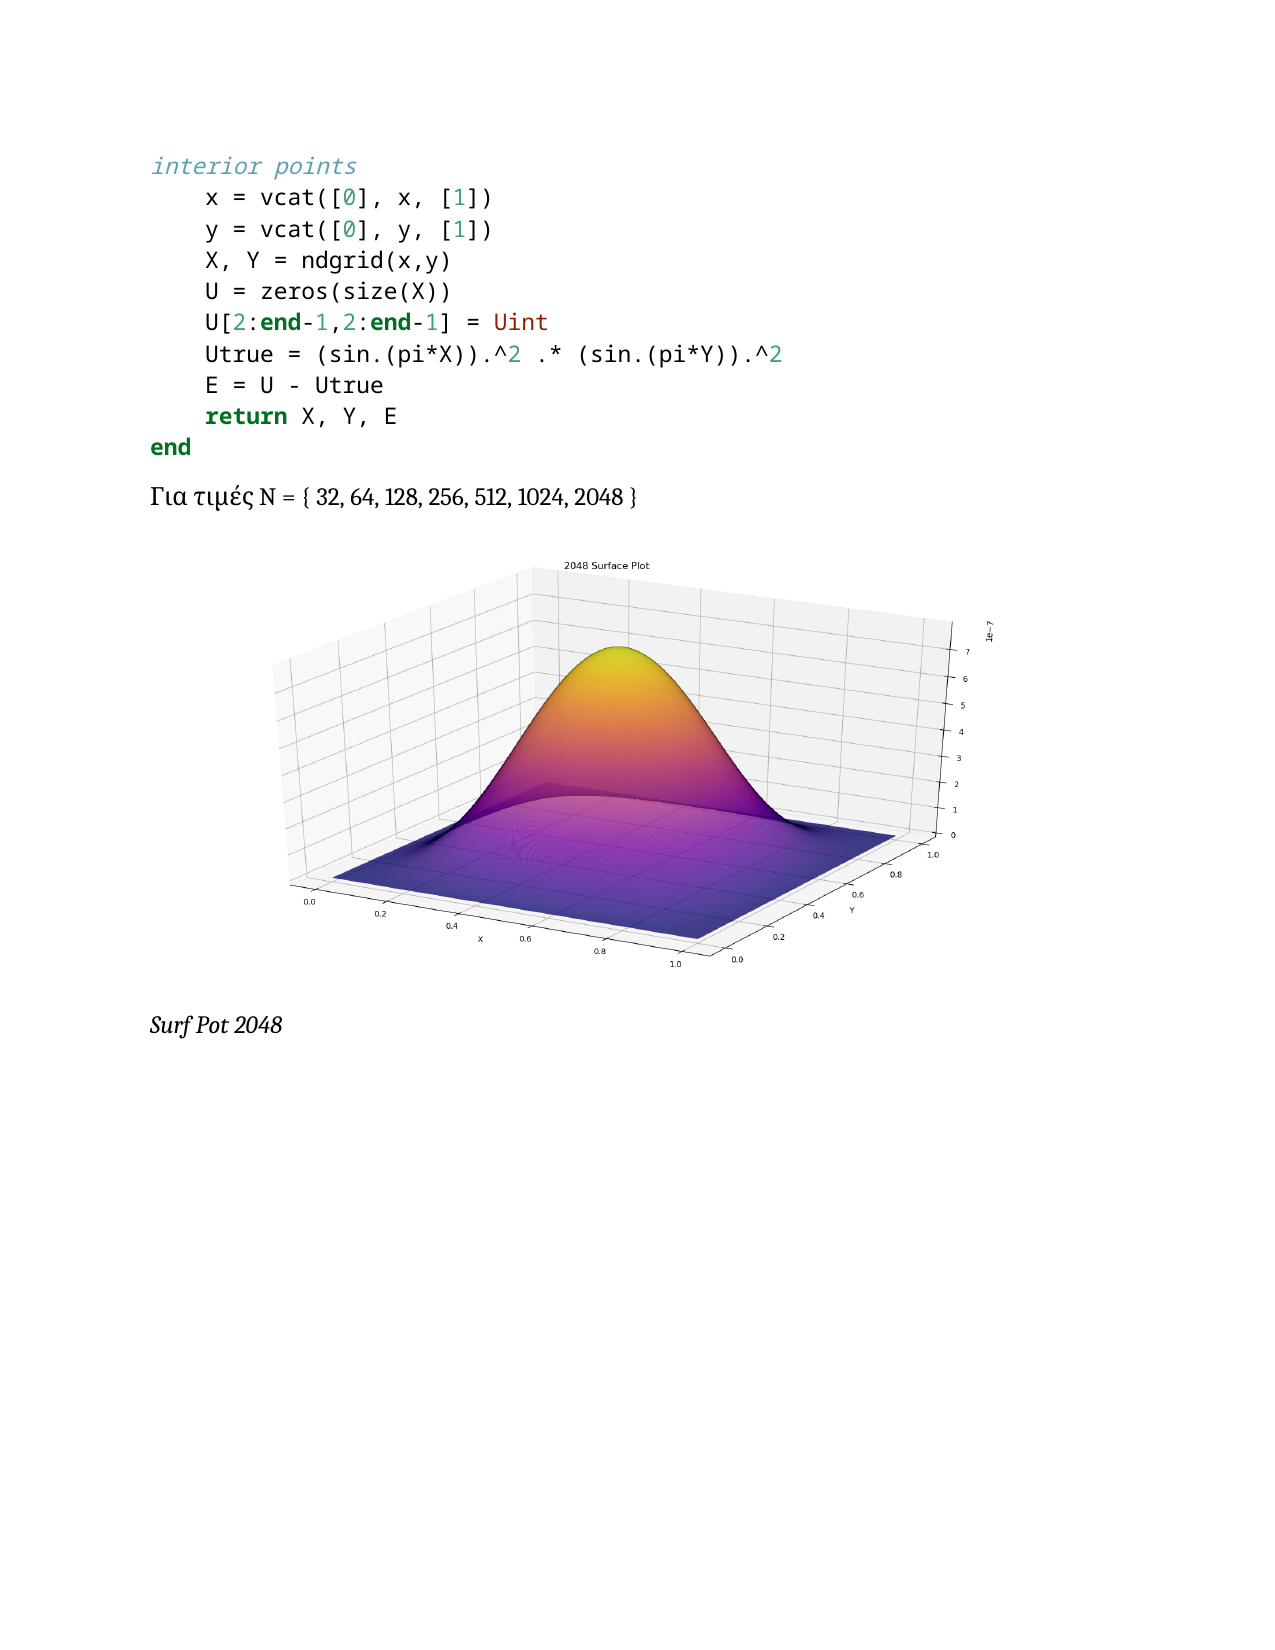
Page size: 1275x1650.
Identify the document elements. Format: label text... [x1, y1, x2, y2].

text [150, 150, 1125, 462]
text Για τιμές N = { 32, 64, 128, 256, 512, 1024, 2048 } [150, 483, 1125, 512]
text Surf Pot 2048 [150, 1011, 1125, 1040]
picture [168, 530, 1044, 991]
